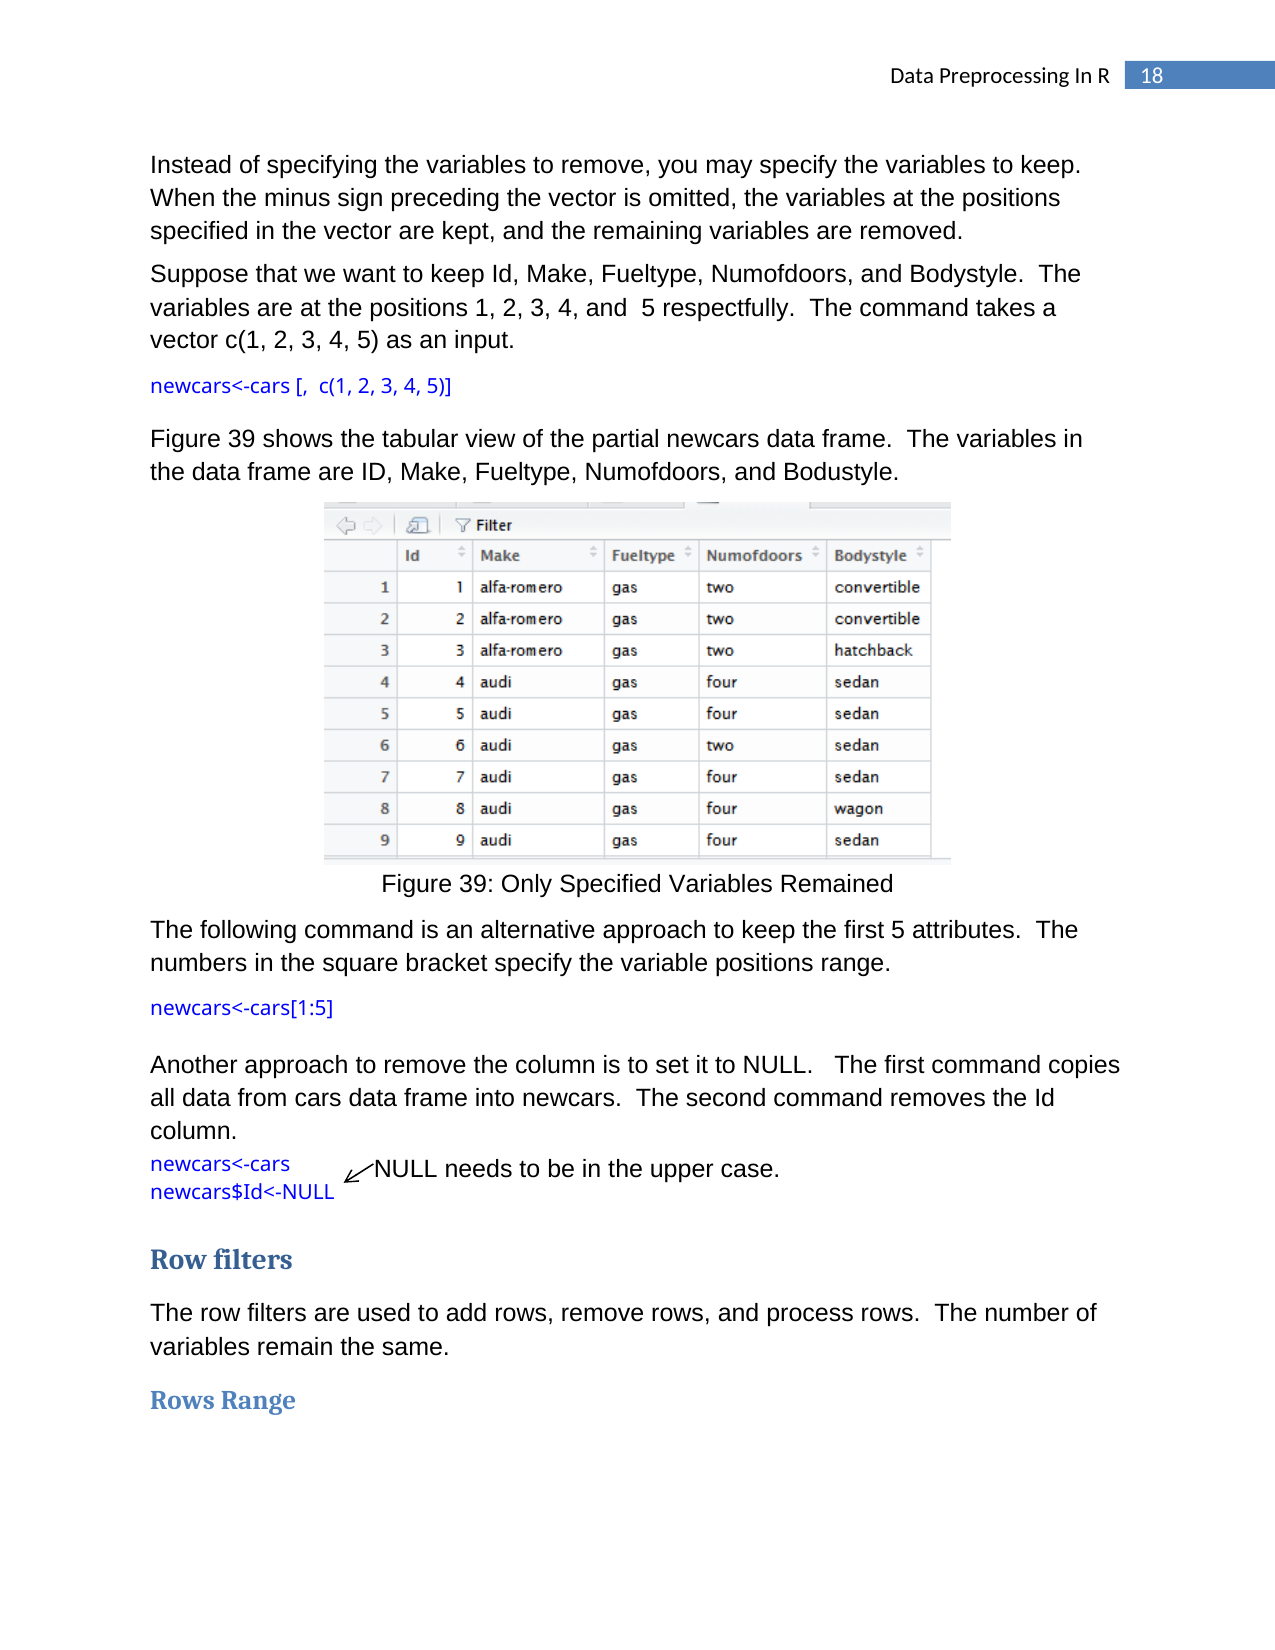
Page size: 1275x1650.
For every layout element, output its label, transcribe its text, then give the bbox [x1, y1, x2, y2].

text newcars<-cars [, c(1, 2, 3, 4, 5)] [150, 371, 1125, 399]
subtitle Row filters [150, 1243, 1125, 1277]
picture [324, 502, 951, 865]
text Figure 39: Only Specified Variables Remained [150, 869, 1125, 898]
text Instead of specifying the variables to remove, you may specify the variables to keep. When the minus sign preceding the vector is omitted, the variables at the positions specified in the vector are kept, and the remaining variables are removed. [150, 150, 1125, 245]
text newcars$Id<-NULL [150, 1177, 1125, 1206]
text The row filters are used to add rows, remove rows, and process rows. The number of variables remain the same. [150, 1298, 1125, 1360]
text newcars<-cars [150, 1149, 1125, 1177]
text newcars<-cars[1:5] [150, 993, 1125, 1022]
text Another approach to remove the column is to set it to NULL. The first command copies all data from cars data frame into newcars. The second command removes the Id column. [150, 1050, 1125, 1145]
text Suppose that we want to keep Id, Make, Fueltype, Numofdoors, and Bodystyle. The variables are at the positions 1, 2, 3, 4, and 5 respectfully. The command takes a vector c(1, 2, 3, 4, 5) as an input. [150, 259, 1125, 354]
text The following command is an alternative approach to keep the first 5 attributes. The numbers in the square bracket specify the variable positions range. [150, 914, 1125, 976]
subtitle Rows Range [150, 1385, 1125, 1416]
text Figure 39 shows the tabular view of the partial newcars data frame. The variables in the data frame are ID, Make, Fueltype, Numofdoors, and Bodustyle. [150, 424, 1125, 486]
